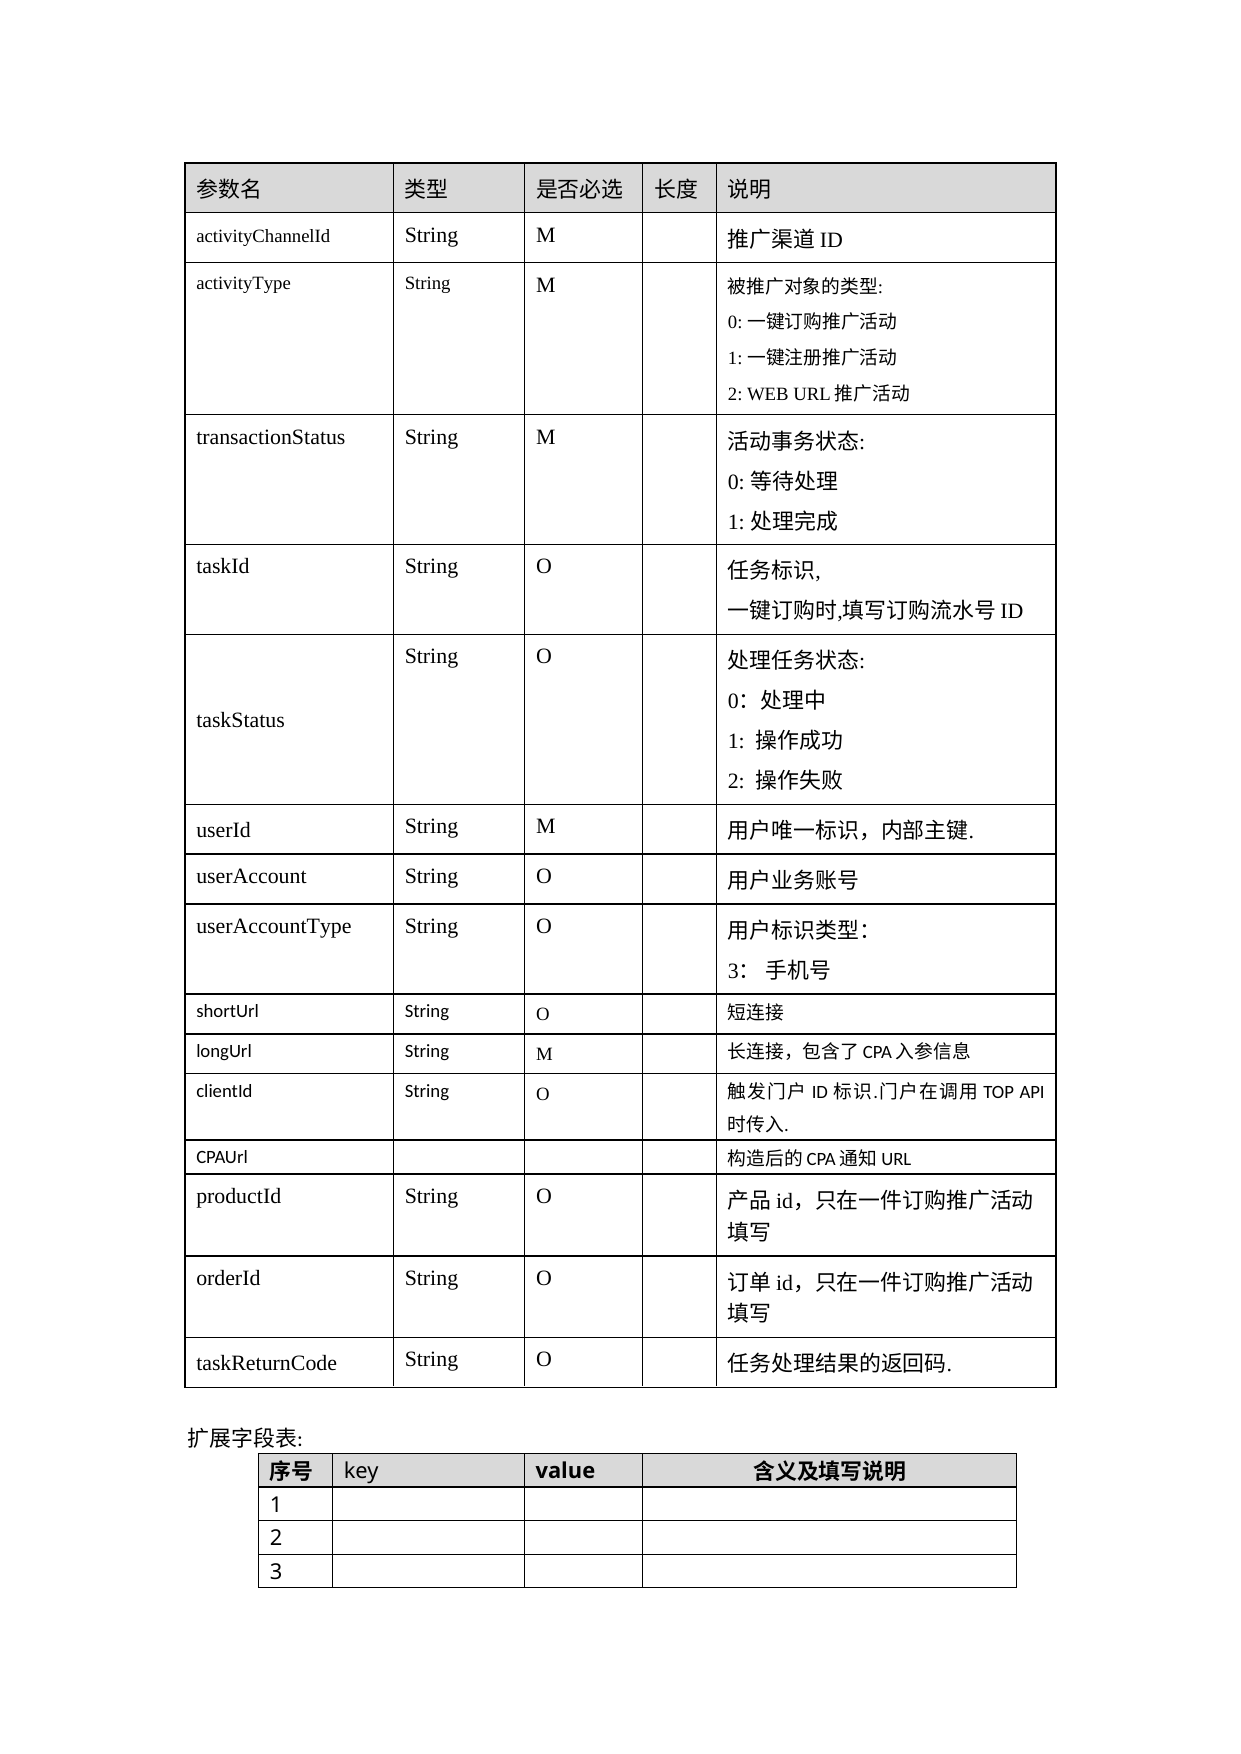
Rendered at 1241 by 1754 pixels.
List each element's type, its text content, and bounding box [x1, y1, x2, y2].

table_header 说明 [717, 164, 1055, 212]
table_cell O [525, 1257, 642, 1336]
table_cell activityChannelId [186, 213, 393, 262]
table_header 长度 [643, 164, 716, 212]
table_cell String [394, 995, 524, 1033]
table_cell [643, 1141, 716, 1173]
table_cell [643, 1521, 1016, 1553]
table_cell 任务标识, 一键订购时,填写订购流水号ID [717, 545, 1055, 633]
table_header key [333, 1454, 524, 1486]
table_cell [394, 1141, 524, 1173]
table_cell CPAUrl [186, 1141, 393, 1173]
table_cell taskReturnCode [186, 1338, 393, 1386]
table_cell [643, 805, 716, 853]
table_cell String [394, 855, 524, 903]
table_header 类型 [394, 164, 524, 212]
table_cell [643, 263, 716, 414]
table_cell [643, 545, 716, 633]
table_cell [643, 1175, 716, 1255]
table_cell taskStatus [186, 635, 393, 803]
table_cell [333, 1488, 524, 1520]
table_cell 推广渠道ID [717, 213, 1055, 262]
table_cell String [394, 1035, 524, 1073]
table_cell [643, 905, 716, 993]
table_header 含义及填写说明 [643, 1454, 1016, 1486]
table_header 是否必选 [525, 164, 642, 212]
table_cell 2 [259, 1521, 332, 1553]
table_cell String [394, 1175, 524, 1255]
table_cell O [525, 1175, 642, 1255]
text 扩展字段表: [187, 1420, 1053, 1453]
table_cell O [525, 855, 642, 903]
table_cell [333, 1521, 524, 1553]
table_cell [525, 1488, 642, 1520]
table_cell 触发门户ID标识.门户在调用TOP API时传入. [717, 1074, 1055, 1139]
table_cell 用户唯一标识，内部主键. [717, 805, 1055, 853]
table_cell [643, 855, 716, 903]
table_cell 产品id，只在一件订购推广活动填写 [717, 1175, 1055, 1255]
table_cell O [525, 1074, 642, 1139]
table_cell [643, 1257, 716, 1336]
table_cell [525, 1555, 642, 1587]
table_cell String [394, 905, 524, 993]
table_cell String [394, 1257, 524, 1336]
table_cell 1 [259, 1488, 332, 1520]
table_cell [643, 1488, 1016, 1520]
table_cell M [525, 263, 642, 414]
table_cell [525, 1141, 642, 1173]
table_cell String [394, 805, 524, 853]
table_cell M [525, 1035, 642, 1073]
table_cell 处理任务状态: 0：处理中 1: 操作成功 2: 操作失败 [717, 635, 1055, 803]
table_cell O [525, 995, 642, 1033]
table_cell 用户标识类型： 3： 手机号 [717, 905, 1055, 993]
table_cell O [525, 1338, 642, 1386]
table_cell 长连接，包含了CPA入参信息 [717, 1035, 1055, 1073]
table_cell M [525, 805, 642, 853]
table_cell 构造后的CPA通知 URL [717, 1141, 1055, 1173]
table_cell [525, 1521, 642, 1553]
table_cell M [525, 213, 642, 262]
table_cell [643, 1338, 716, 1386]
table_cell [643, 995, 716, 1033]
table_cell userAccount [186, 855, 393, 903]
table_cell userId [186, 805, 393, 853]
table_cell String [394, 263, 524, 414]
table_cell shortUrl [186, 995, 393, 1033]
table_cell 用户业务账号 [717, 855, 1055, 903]
table_cell O [525, 545, 642, 633]
table_cell String [394, 1074, 524, 1139]
table_cell 短连接 [717, 995, 1055, 1033]
table_cell String [394, 545, 524, 633]
table_cell 活动事务状态: 0: 等待处理 1: 处理完成 [717, 415, 1055, 544]
table_cell longUrl [186, 1035, 393, 1073]
table_cell [643, 1035, 716, 1073]
table_cell clientId [186, 1074, 393, 1139]
table_cell M [525, 415, 642, 544]
table_cell [643, 213, 716, 262]
table_cell 任务处理结果的返回码. [717, 1338, 1055, 1386]
table_cell [643, 1555, 1016, 1587]
table_header 参数名 [186, 164, 393, 212]
table_header value [525, 1454, 642, 1486]
table_header 序号 [259, 1454, 332, 1486]
table_cell [643, 1074, 716, 1139]
table_cell [333, 1555, 524, 1587]
table_cell userAccountType [186, 905, 393, 993]
table_cell orderId [186, 1257, 393, 1336]
table_cell 订单id，只在一件订购推广活动填写 [717, 1257, 1055, 1336]
table_cell 被推广对象的类型: 0: 一键订购推广活动 1: 一键注册推广活动 2: WEB URL推广活动 [717, 263, 1055, 414]
table_cell [643, 415, 716, 544]
table_cell String [394, 415, 524, 544]
table_cell [643, 635, 716, 803]
table_cell String [394, 1338, 524, 1386]
table_cell 3 [259, 1555, 332, 1587]
table_cell taskId [186, 545, 393, 633]
table_cell O [525, 635, 642, 803]
table_cell transactionStatus [186, 415, 393, 544]
table_cell O [525, 905, 642, 993]
table_cell String [394, 213, 524, 262]
table_cell String [394, 635, 524, 803]
table_cell activityType [186, 263, 393, 414]
table_cell productId [186, 1175, 393, 1255]
